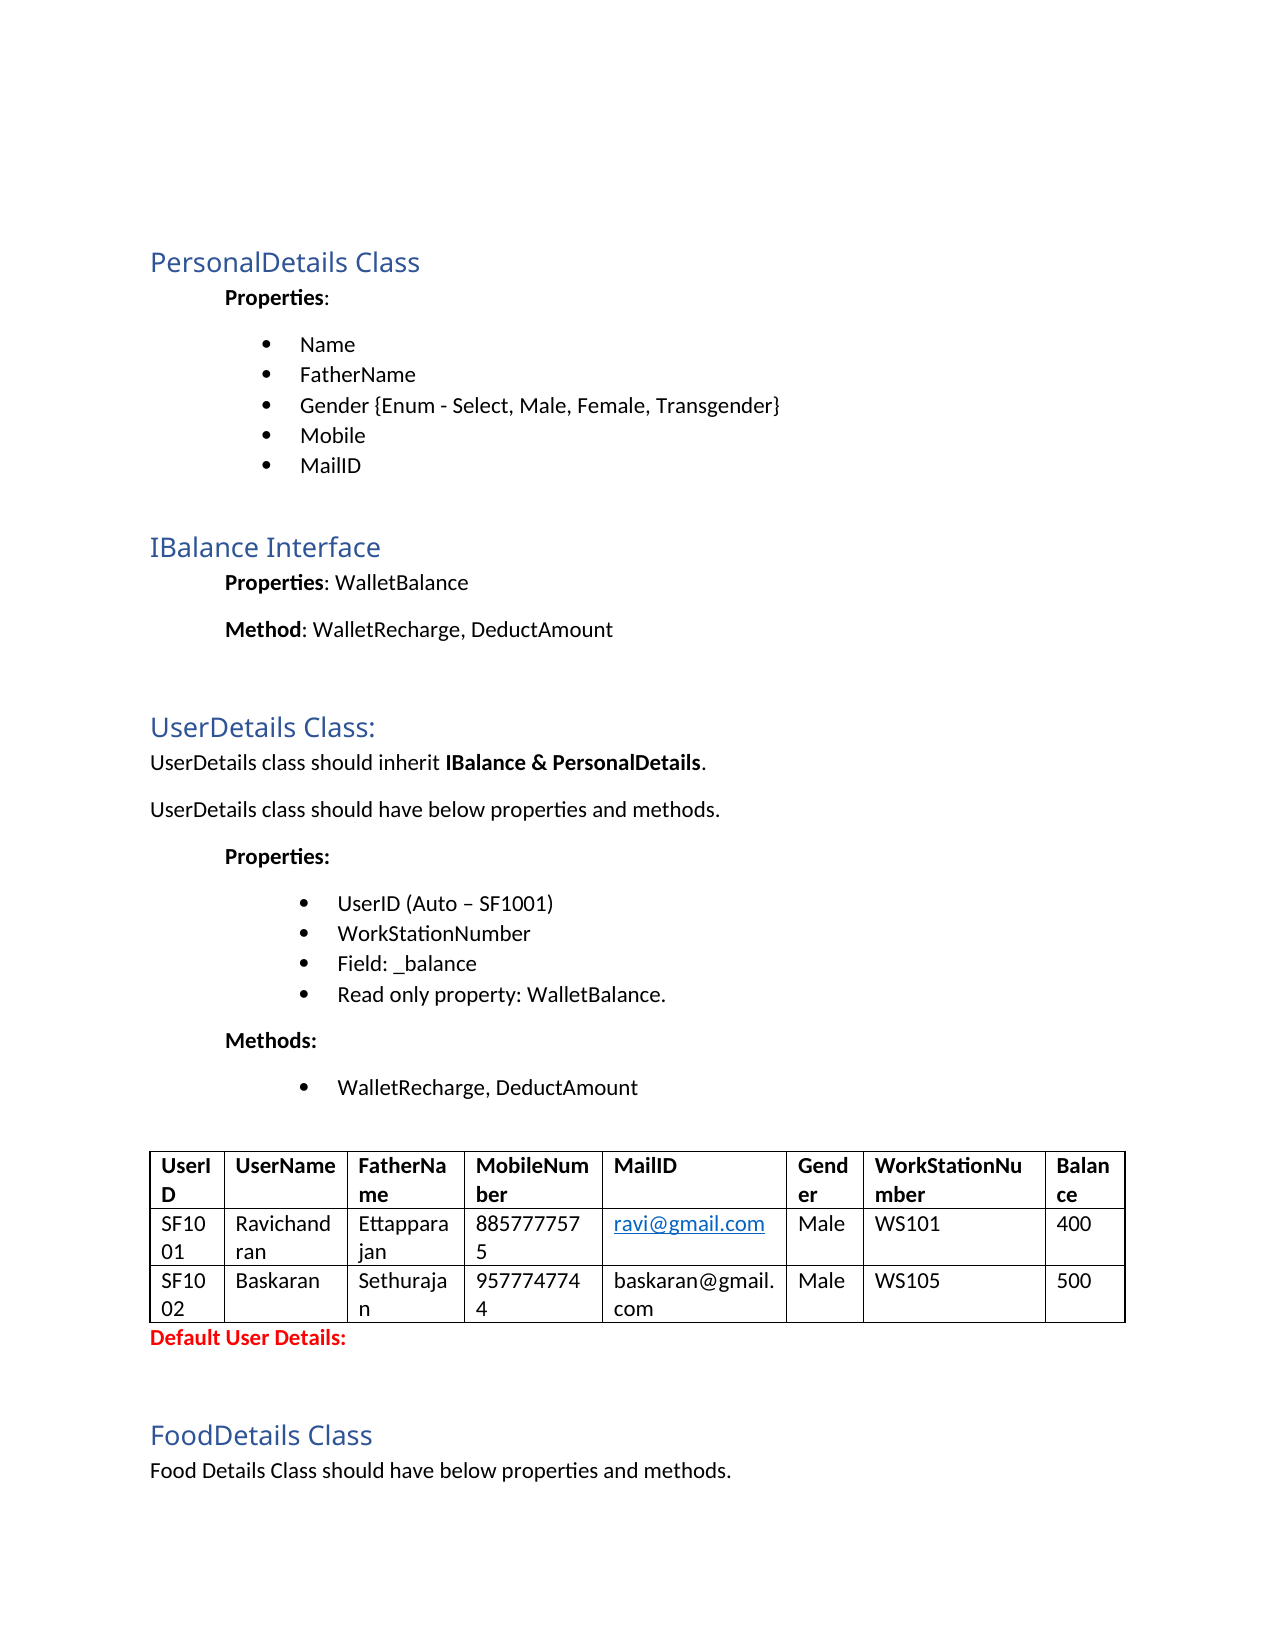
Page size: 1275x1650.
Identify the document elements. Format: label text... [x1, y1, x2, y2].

table_cell Male [787, 1209, 863, 1265]
table_cell 500 [1046, 1266, 1124, 1322]
table_header Gender [787, 1152, 863, 1208]
table_cell Ravichandran [225, 1209, 347, 1265]
table_header MobileNumber [465, 1152, 602, 1208]
table_cell SF1001 [151, 1209, 224, 1265]
text Properties: WalletBalance [225, 568, 1125, 596]
text UserDetails class should inherit IBalance & PersonalDetails. [150, 748, 1125, 777]
list WalletRecharge, DeductAmount [300, 1073, 1125, 1102]
list Name [262, 330, 1125, 358]
list MailID [262, 451, 1125, 479]
table_header UserID [151, 1152, 224, 1208]
text Methods: [150, 1027, 1125, 1055]
table_cell Sethurajan [348, 1266, 464, 1322]
list Field: _balance [300, 949, 1125, 978]
text Properties: [150, 283, 1125, 312]
table_header MailID [603, 1152, 786, 1208]
list Gender {Enum - Select, Male, Female, Transgender} [262, 391, 1125, 419]
table_cell ravi@gmail.com [603, 1209, 786, 1265]
text Default User Details: [150, 1323, 1125, 1351]
table_cell WS105 [864, 1266, 1045, 1322]
table_cell SF1002 [151, 1266, 224, 1322]
list FatherName [262, 361, 1125, 389]
table_header FatherName [348, 1152, 464, 1208]
list Read only property: WalletBalance. [300, 980, 1125, 1008]
list WorkStationNumber [300, 919, 1125, 947]
subtitle PersonalDetails Class [150, 244, 1125, 281]
table_header Balance [1046, 1152, 1124, 1208]
text UserDetails class should have below properties and methods. [150, 795, 1125, 823]
subtitle IBalance Interface [150, 528, 1125, 565]
subtitle FoodDetails Class [150, 1417, 1125, 1453]
table_cell WS101 [864, 1209, 1045, 1265]
table_cell Male [787, 1266, 863, 1322]
table_cell 8857777575 [465, 1209, 602, 1265]
list UserID (Auto – SF1001) [300, 889, 1125, 917]
table_cell Baskaran [225, 1266, 347, 1322]
text Method: WalletRecharge, DeductAmount [225, 615, 1125, 643]
table_cell baskaran@gmail.com [603, 1266, 786, 1322]
table_cell 400 [1046, 1209, 1124, 1265]
text Food Details Class should have below properties and methods. [150, 1456, 1125, 1484]
list Mobile [262, 421, 1125, 449]
table_header WorkStationNumber [864, 1152, 1045, 1208]
subtitle UserDetails Class: [150, 709, 1125, 746]
table_header UserName [225, 1152, 347, 1208]
text Properties: [150, 842, 1125, 870]
table_cell 9577747744 [465, 1266, 602, 1322]
table_cell Ettapparajan [348, 1209, 464, 1265]
